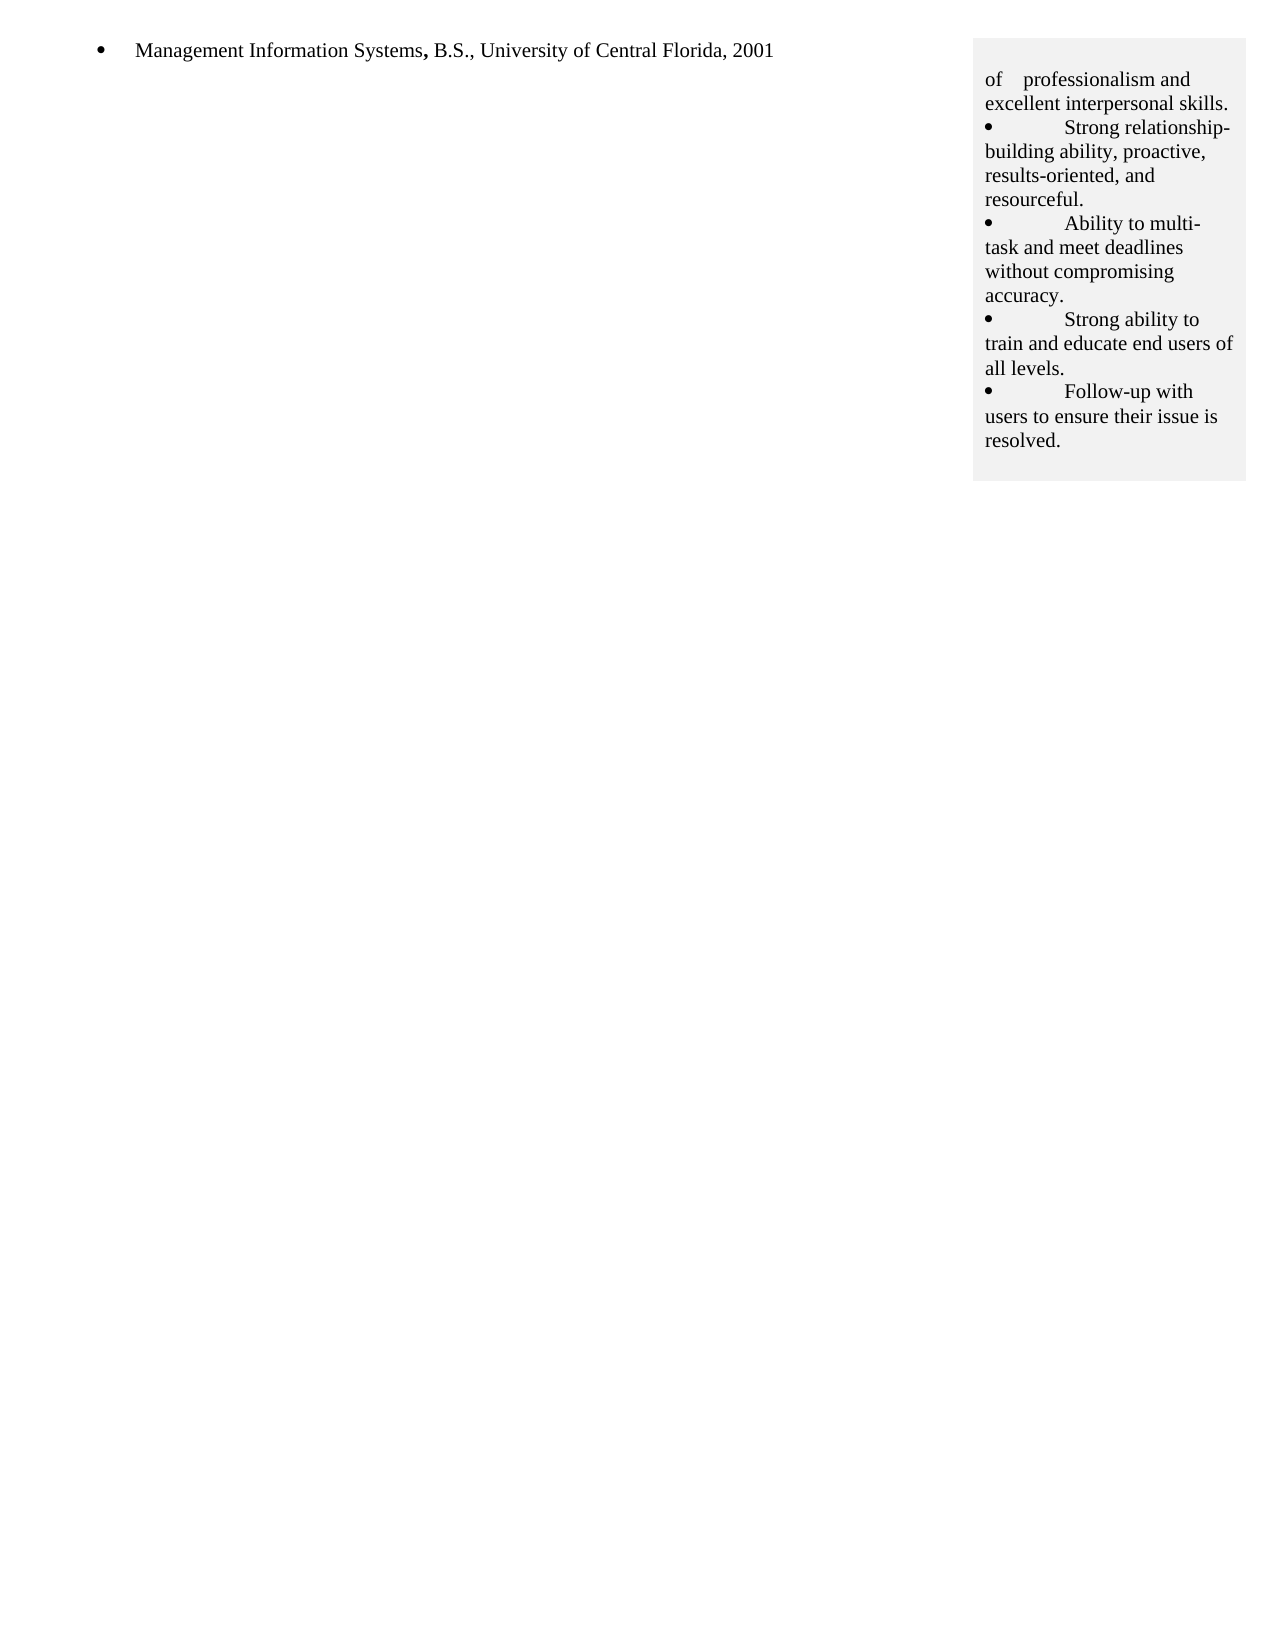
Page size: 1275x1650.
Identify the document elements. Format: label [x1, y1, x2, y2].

table_cell [973, 38, 1246, 481]
table_cell [48, 38, 973, 481]
